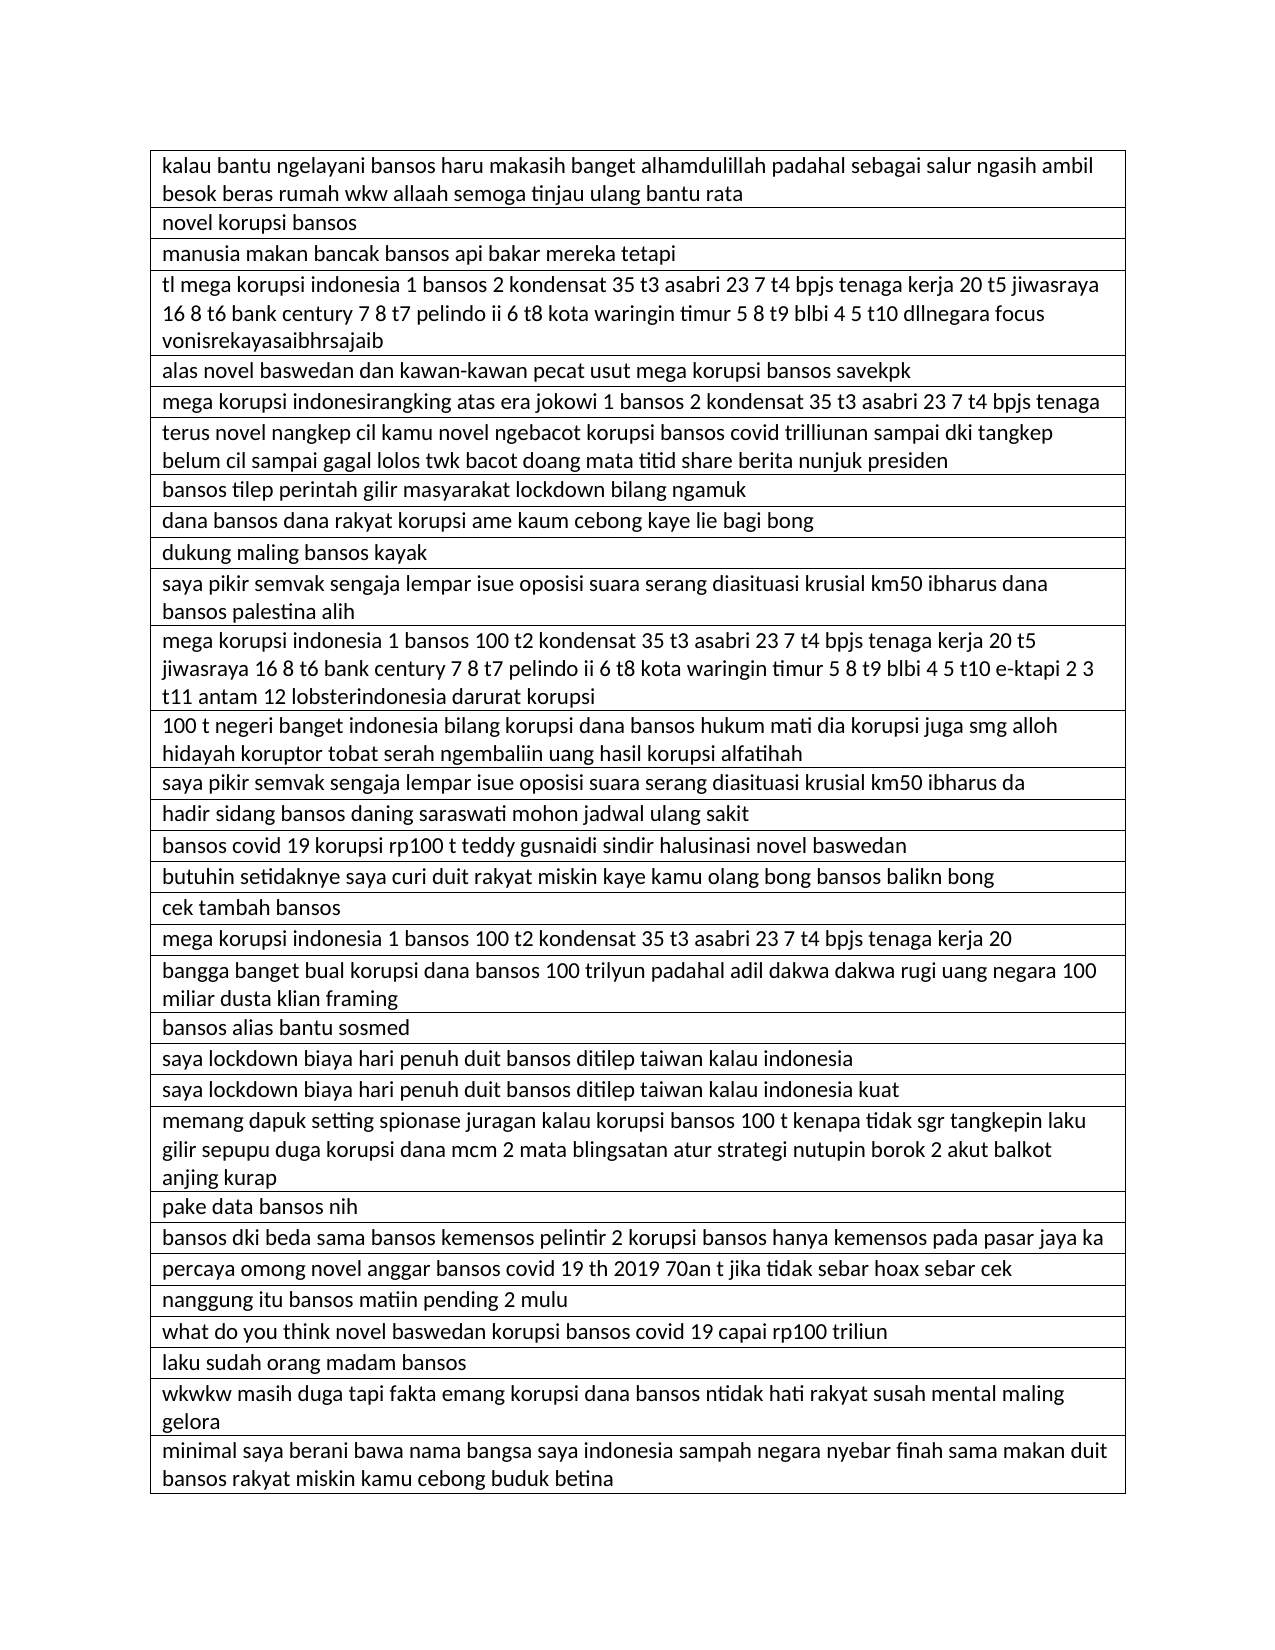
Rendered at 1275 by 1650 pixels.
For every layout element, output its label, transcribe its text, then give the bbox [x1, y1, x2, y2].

table_cell what do you think novel baswedan korupsi bansos covid 19 capai rp100 triliun [151, 1317, 1125, 1347]
table_cell mega korupsi indonesia 1 bansos 100 t2 kondensat 35 t3 asabri 23 7 t4 bpjs tenaga kerja 20 [151, 925, 1125, 955]
table_cell butuhin setidaknye saya curi duit rakyat miskin kaye kamu olang bong bansos balikn bong [151, 862, 1125, 892]
table_cell tl mega korupsi indonesia 1 bansos 2 kondensat 35 t3 asabri 23 7 t4 bpjs tenaga kerja 20 t5 jiwasraya 16 8 t6 bank century 7 8 t7 pelindo ii 6 t8 kota waringin timur 5 8 t9 blbi 4 5 t10 dllnegara focus vonisrekayasaibhrsajaib [151, 271, 1125, 355]
table_cell mega korupsi indonesirangking atas era jokowi 1 bansos 2 kondensat 35 t3 asabri 23 7 t4 bpjs tenaga [151, 387, 1125, 417]
table_cell cek tambah bansos [151, 893, 1125, 923]
table_cell dukung maling bansos kayak [151, 538, 1125, 568]
table_cell 100 t negeri banget indonesia bilang korupsi dana bansos hukum mati dia korupsi juga smg alloh hidayah koruptor tobat serah ngembaliin uang hasil korupsi alfatihah [151, 711, 1125, 767]
table_cell bansos tilep perintah gilir masyarakat lockdown bilang ngamuk [151, 475, 1125, 506]
table_cell saya lockdown biaya hari penuh duit bansos ditilep taiwan kalau indonesia [151, 1044, 1125, 1074]
table_cell saya lockdown biaya hari penuh duit bansos ditilep taiwan kalau indonesia kuat [151, 1075, 1125, 1106]
table_cell minimal saya berani bawa nama bangsa saya indonesia sampah negara nyebar finah sama makan duit bansos rakyat miskin kamu cebong buduk betina [151, 1436, 1125, 1492]
table_cell bangga banget bual korupsi dana bansos 100 trilyun padahal adil dakwa dakwa rugi uang negara 100 miliar dusta klian framing [151, 956, 1125, 1012]
table_cell dana bansos dana rakyat korupsi ame kaum cebong kaye lie bagi bong [151, 507, 1125, 537]
table_cell saya pikir semvak sengaja lempar isue oposisi suara serang diasituasi krusial km50 ibharus dana bansos palestina alih [151, 569, 1125, 625]
table_cell terus novel nangkep cil kamu novel ngebacot korupsi bansos covid trilliunan sampai dki tangkep belum cil sampai gagal lolos twk bacot doang mata titid share berita nunjuk presiden [151, 418, 1125, 474]
table_cell bansos dki beda sama bansos kemensos pelintir 2 korupsi bansos hanya kemensos pada pasar jaya ka [151, 1223, 1125, 1253]
table_cell novel korupsi bansos [151, 208, 1125, 238]
table_cell laku sudah orang madam bansos [151, 1348, 1125, 1378]
table_cell mega korupsi indonesia 1 bansos 100 t2 kondensat 35 t3 asabri 23 7 t4 bpjs tenaga kerja 20 t5 jiwasraya 16 8 t6 bank century 7 8 t7 pelindo ii 6 t8 kota waringin timur 5 8 t9 blbi 4 5 t10 e-ktapi 2 3 t11 antam 12 lobsterindonesia darurat korupsi [151, 626, 1125, 710]
table_cell pake data bansos nih [151, 1192, 1125, 1222]
table_cell manusia makan bancak bansos api bakar mereka tetapi [151, 239, 1125, 269]
table_cell bansos covid 19 korupsi rp100 t teddy gusnaidi sindir halusinasi novel baswedan [151, 831, 1125, 861]
table_cell memang dapuk setting spionase juragan kalau korupsi bansos 100 t kenapa tidak sgr tangkepin laku gilir sepupu duga korupsi dana mcm 2 mata blingsatan atur strategi nutupin borok 2 akut balkot anjing kurap [151, 1107, 1125, 1191]
table_cell kalau bantu ngelayani bansos haru makasih banget alhamdulillah padahal sebagai salur ngasih ambil besok beras rumah wkw allaah semoga tinjau ulang bantu rata [151, 151, 1125, 207]
table_cell hadir sidang bansos daning saraswati mohon jadwal ulang sakit [151, 800, 1125, 830]
table_cell percaya omong novel anggar bansos covid 19 th 2019 70an t jika tidak sebar hoax sebar cek [151, 1254, 1125, 1284]
table_cell alas novel baswedan dan kawan-kawan pecat usut mega korupsi bansos savekpk [151, 356, 1125, 386]
table_cell saya pikir semvak sengaja lempar isue oposisi suara serang diasituasi krusial km50 ibharus da [151, 768, 1125, 798]
table_cell nanggung itu bansos matiin pending 2 mulu [151, 1286, 1125, 1316]
table_cell wkwkw masih duga tapi fakta emang korupsi dana bansos ntidak hati rakyat susah mental maling gelora [151, 1379, 1125, 1435]
table_cell bansos alias bantu sosmed [151, 1013, 1125, 1043]
